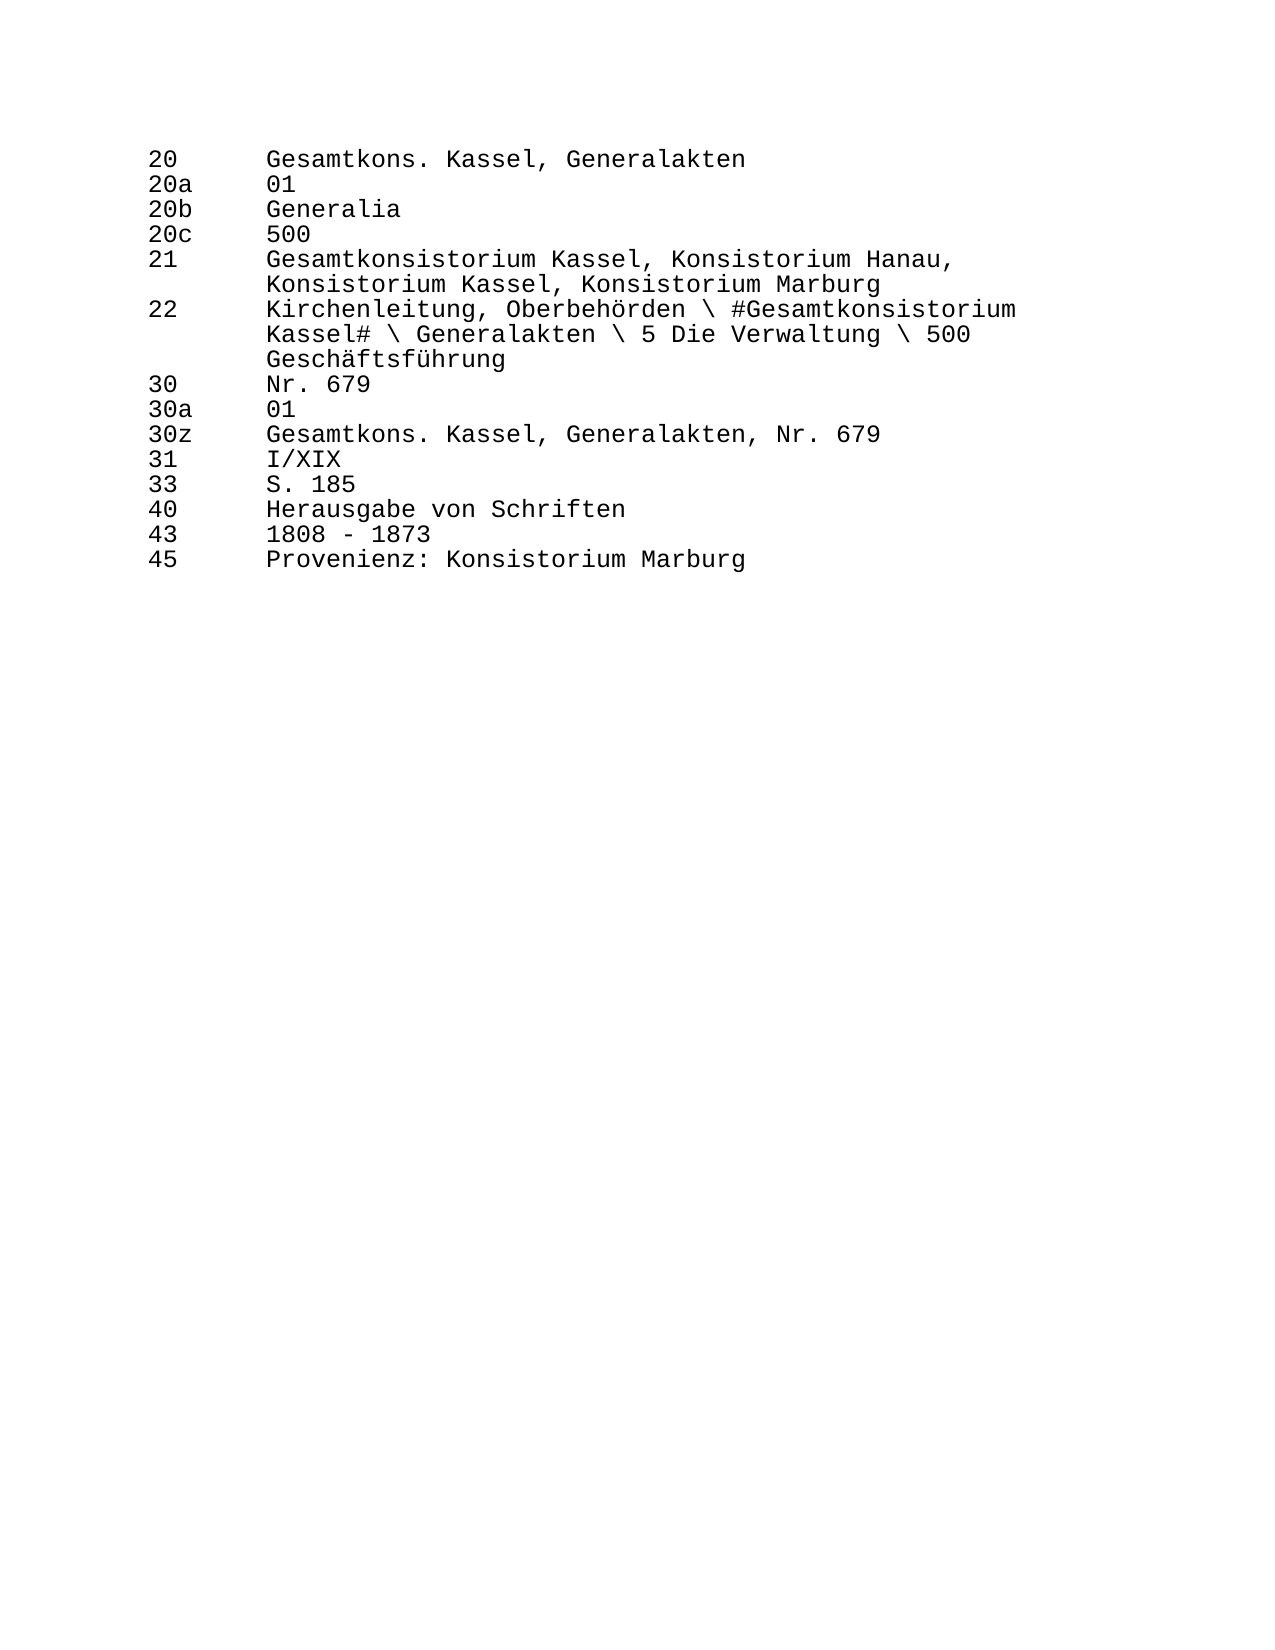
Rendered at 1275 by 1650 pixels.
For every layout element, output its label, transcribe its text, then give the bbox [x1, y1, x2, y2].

text 21 Gesamtkonsistorium Kassel, Konsistorium Hanau, Konsistorium Kassel, Konsistorium Marburg [148, 248, 1127, 298]
text 20b Generalia [148, 198, 1127, 223]
text 30z Gesamtkons. Kassel, Generalakten, Nr. 679 [148, 423, 1127, 448]
text 20 Gesamtkons. Kassel, Generalakten [148, 148, 1127, 173]
text 31 I/XIX [148, 448, 1127, 473]
text 20a 01 [148, 173, 1127, 198]
text 30 Nr. 679 [148, 373, 1127, 398]
text 33 S. 185 [148, 473, 1127, 498]
text 40 s[2{Herausgabe von} 1{Schriften}]s [148, 498, 1127, 523]
text 20c 500 [148, 223, 1127, 248]
text 22 Kirchenleitung, Oberbehörden \ #Gesamtkonsistorium Kassel# \ Generalakten \ 5 Die Verwaltung \ 500 Geschäftsführung [148, 298, 1127, 373]
text 30a 01 [148, 398, 1127, 423]
text 43 1808 - 1873 [148, 523, 1127, 548]
text 45 Provenienz: Konsistorium Marburg [148, 548, 1127, 573]
